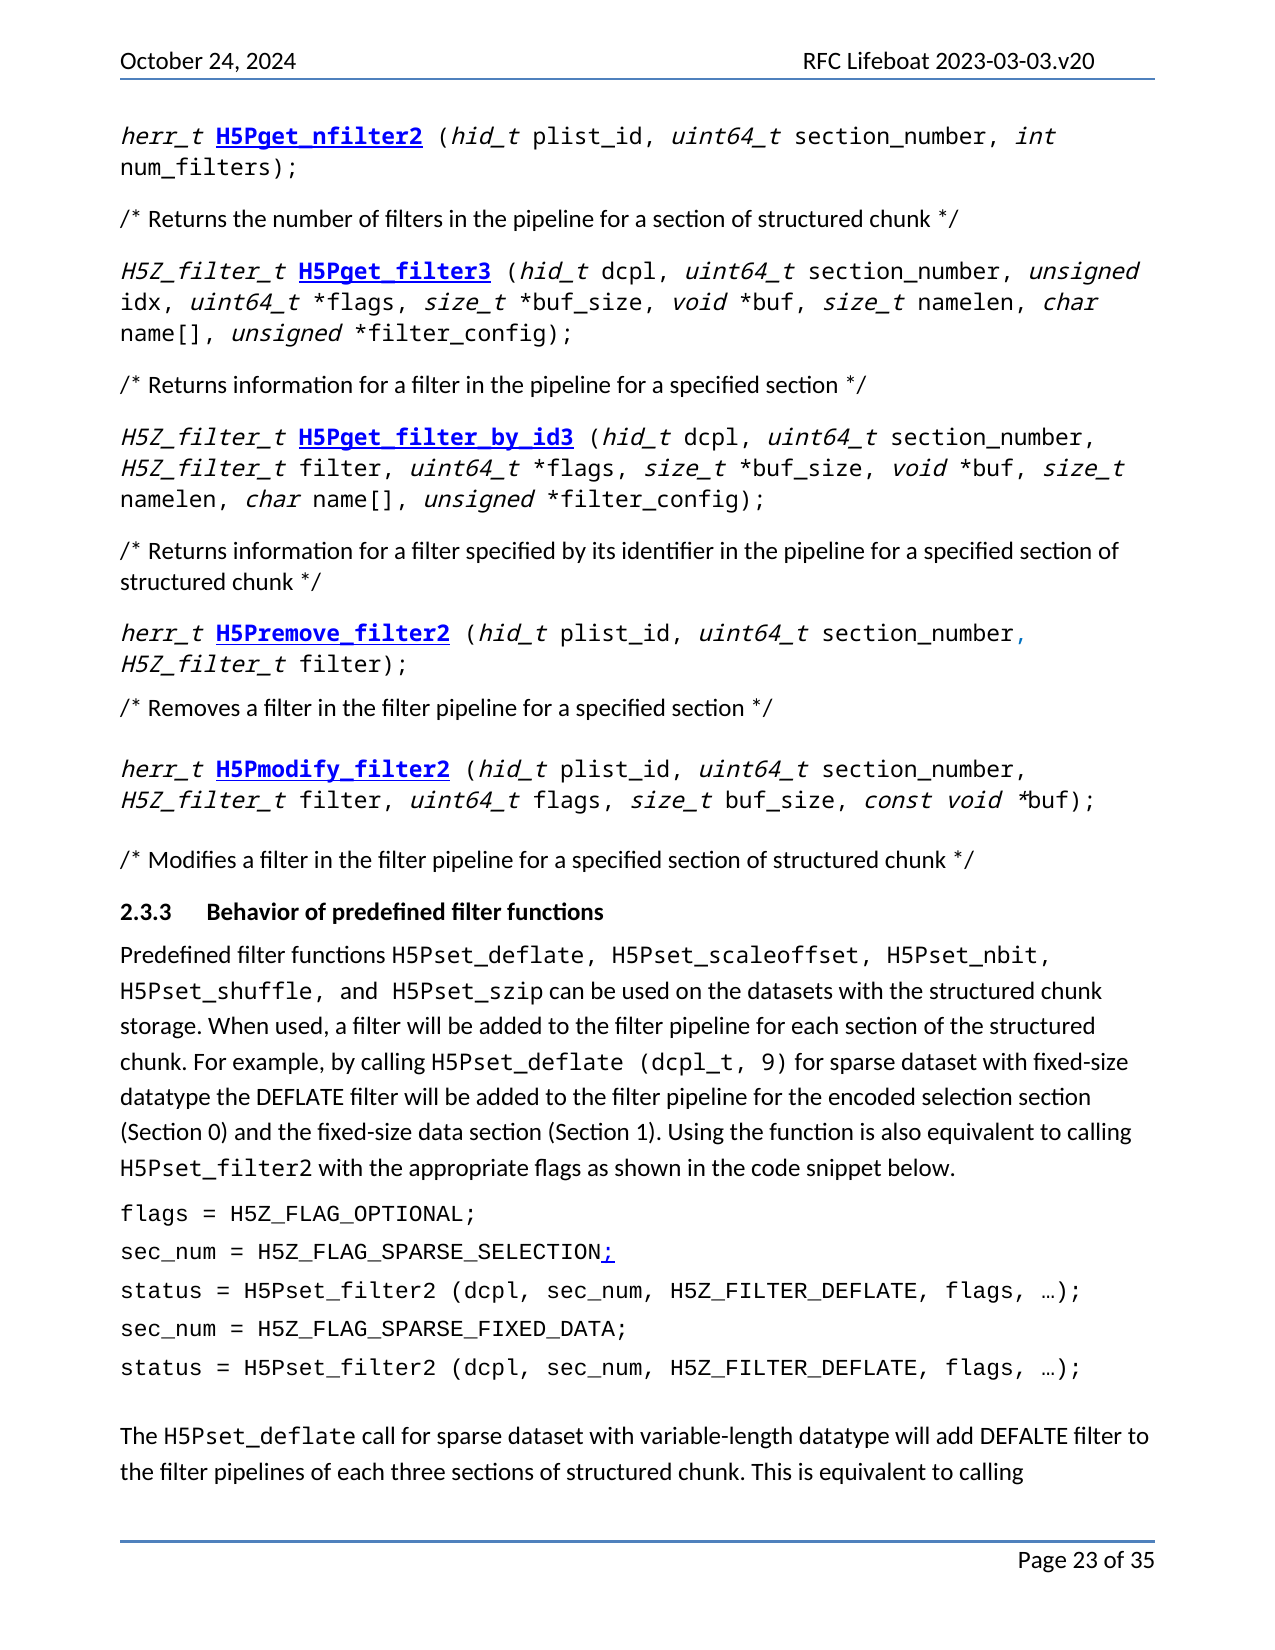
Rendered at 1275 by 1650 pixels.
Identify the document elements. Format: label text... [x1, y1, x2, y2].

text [120, 1420, 1155, 1486]
subtitle herr_t H5Pget_nfilter2 (hid_t plist_id, uint64_t section_number, int num_filters); [120, 120, 1155, 182]
subtitle Behavior of predefined filter functions [120, 896, 1155, 926]
text sec_num = H5Z_FLAG_SPARSE_FIXED_DATA; [120, 1317, 1155, 1343]
text status = H5Pset_filter2 (dcpl, sec_num, H5Z_FILTER_DEFLATE, flags, …); [120, 1356, 1155, 1382]
subtitle H5Z_filter_t H5Pget_filter3 (hid_t dcpl, uint64_t section_number, unsigned idx, uint64_t *flags, size_t *buf_size, void *buf, size_t namelen, char name[], unsigned *filter_config); [120, 255, 1155, 348]
subtitle herr_t H5Premove_filter2 (hid_t plist_id, uint64_t section_number, H5Z_filter_t filter); [120, 617, 1155, 679]
text flags = H5Z_FLAG_OPTIONAL; [120, 1202, 1155, 1228]
text Predefined filter functions H5Pset_deflate, H5Pset_scaleoffset, H5Pset_nbit, H5Pset_shuffle, and H5Pset_szip can be used on the datasets with the structured chunk storage. When used, a filter will be added to the filter pipeline for each section of the structured chunk. For example, by calling H5Pset_deflate (dcpl_t, 9) for sparse dataset with fixed-size datatype the DEFLATE filter will be added to the filter pipeline for the encoded selection section (Section 0) and the fixed-size data section (Section 1). Using the function is also equivalent to calling H5Pset_filter2 with the appropriate flags as shown in the code snippet below. [120, 939, 1155, 1183]
text herr_t H5Pmodify_filter2 (hid_t plist_id, uint64_t section_number, H5Z_filter_t filter, uint64_t flags, size_t buf_size, const void *buf); [120, 753, 1155, 816]
text sec_num = H5Z_FLAG_SPARSE_SELECTION; [120, 1241, 1155, 1266]
text status = H5Pset_filter2 (dcpl, sec_num, H5Z_FILTER_DEFLATE, flags, …); [120, 1279, 1155, 1305]
text /* Removes a filter in the filter pipeline for a specified section */ [120, 692, 1155, 723]
subtitle /* Returns the number of filters in the pipeline for a section of structured chunk */ [120, 203, 1155, 234]
subtitle H5Z_filter_t H5Pget_filter_by_id3 (hid_t dcpl, uint64_t section_number, H5Z_filter_t filter, uint64_t *flags, size_t *buf_size, void *buf, size_t namelen, char name[], unsigned *filter_config); [120, 421, 1155, 514]
text /* Modifies a filter in the filter pipeline for a specified section of structured chunk */ [120, 844, 1155, 875]
subtitle /* Returns information for a filter in the pipeline for a specified section */ [120, 369, 1155, 400]
subtitle /* Returns information for a filter specified by its identifier in the pipeline for a specified section of structured chunk */ [120, 535, 1155, 596]
